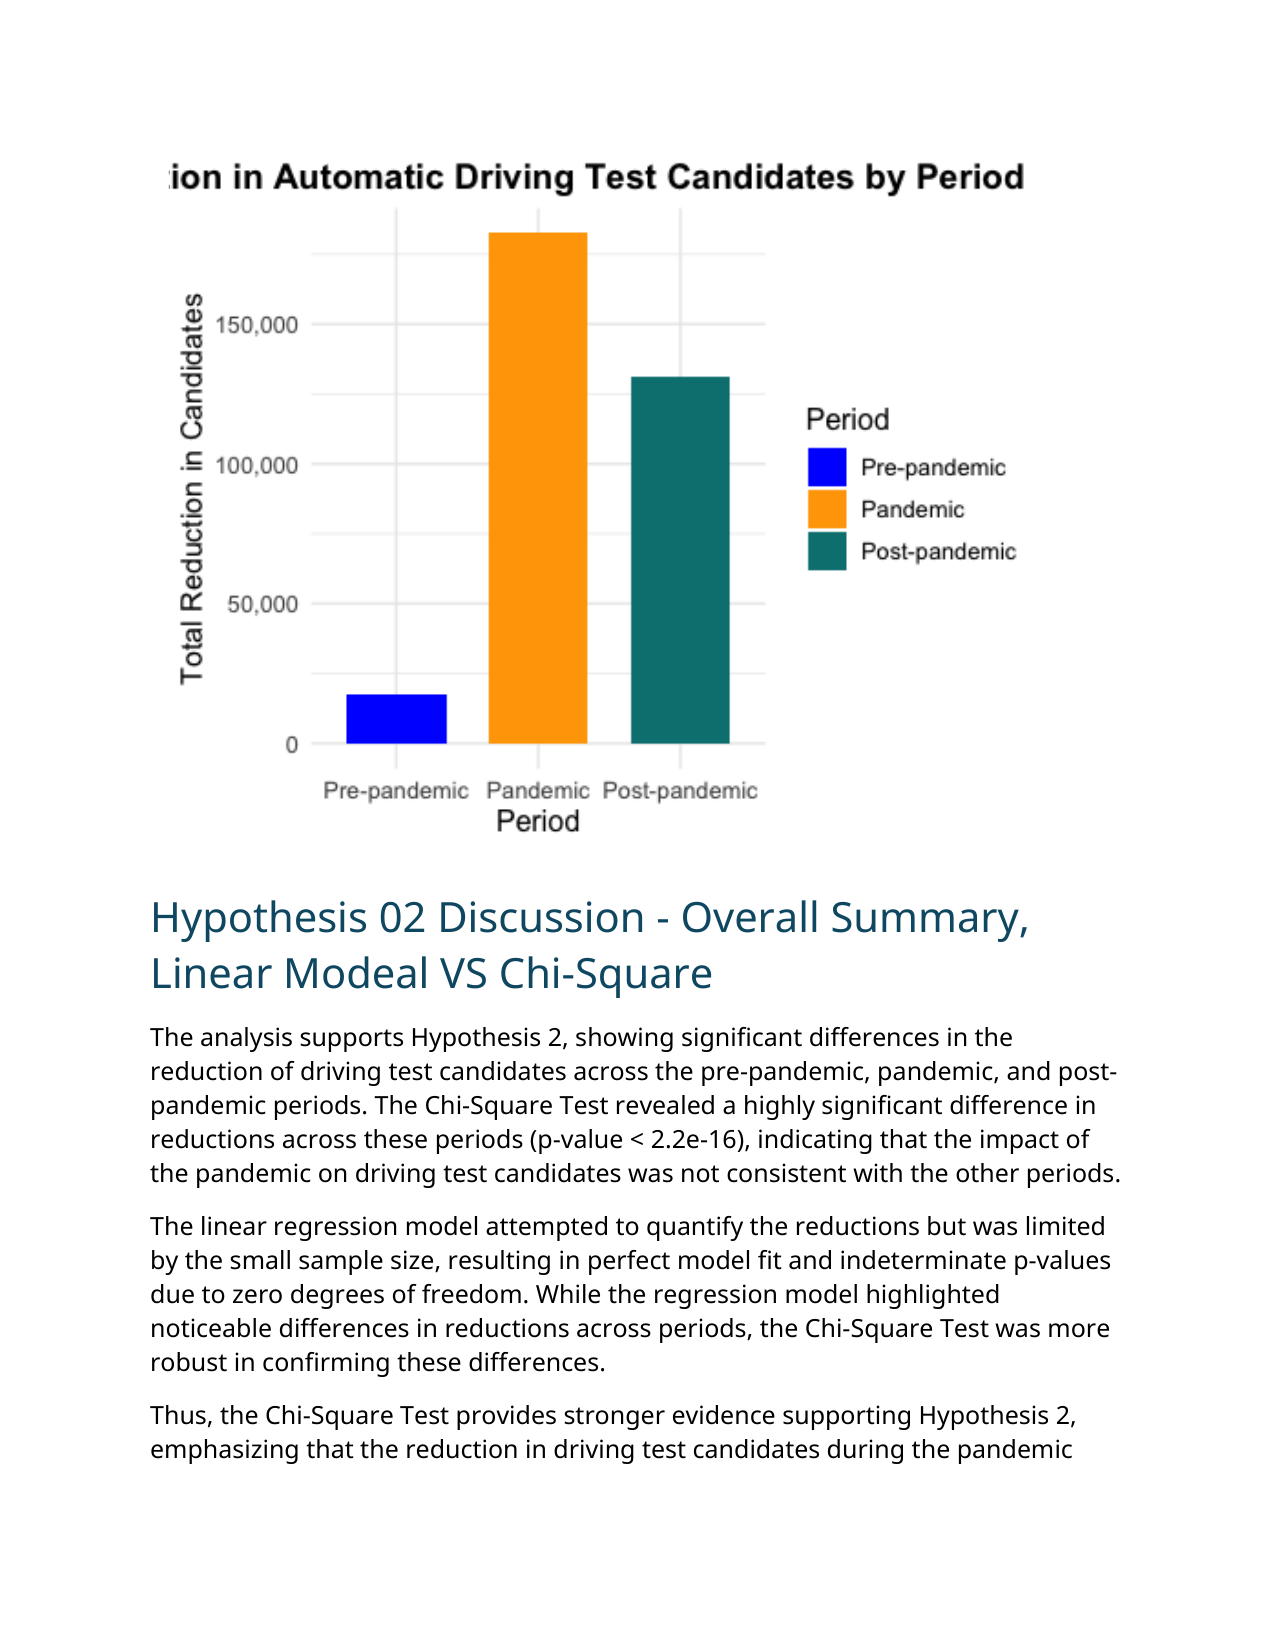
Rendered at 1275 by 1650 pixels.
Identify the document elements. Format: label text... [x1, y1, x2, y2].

text The linear regression model attempted to quantify the reductions but was limited by the small sample size, resulting in perfect model fit and indeterminate p-values due to zero degrees of freedom. While the regression model highlighted noticeable differences in reductions across periods, the Chi-Square Test was more robust in confirming these differences. [150, 1209, 1125, 1379]
picture [168, 150, 1044, 850]
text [150, 1398, 1125, 1466]
subtitle Hypothesis 02 Discussion - Overall Summary, Linear Modeal VS Chi-Square [150, 887, 1125, 1001]
text The analysis supports Hypothesis 2, showing significant differences in the reduction of driving test candidates across the pre-pandemic, pandemic, and post-pandemic periods. The Chi-Square Test revealed a highly significant difference in reductions across these periods (p-value < 2.2e-16), indicating that the impact of the pandemic on driving test candidates was not consistent with the other periods. [150, 1020, 1125, 1190]
